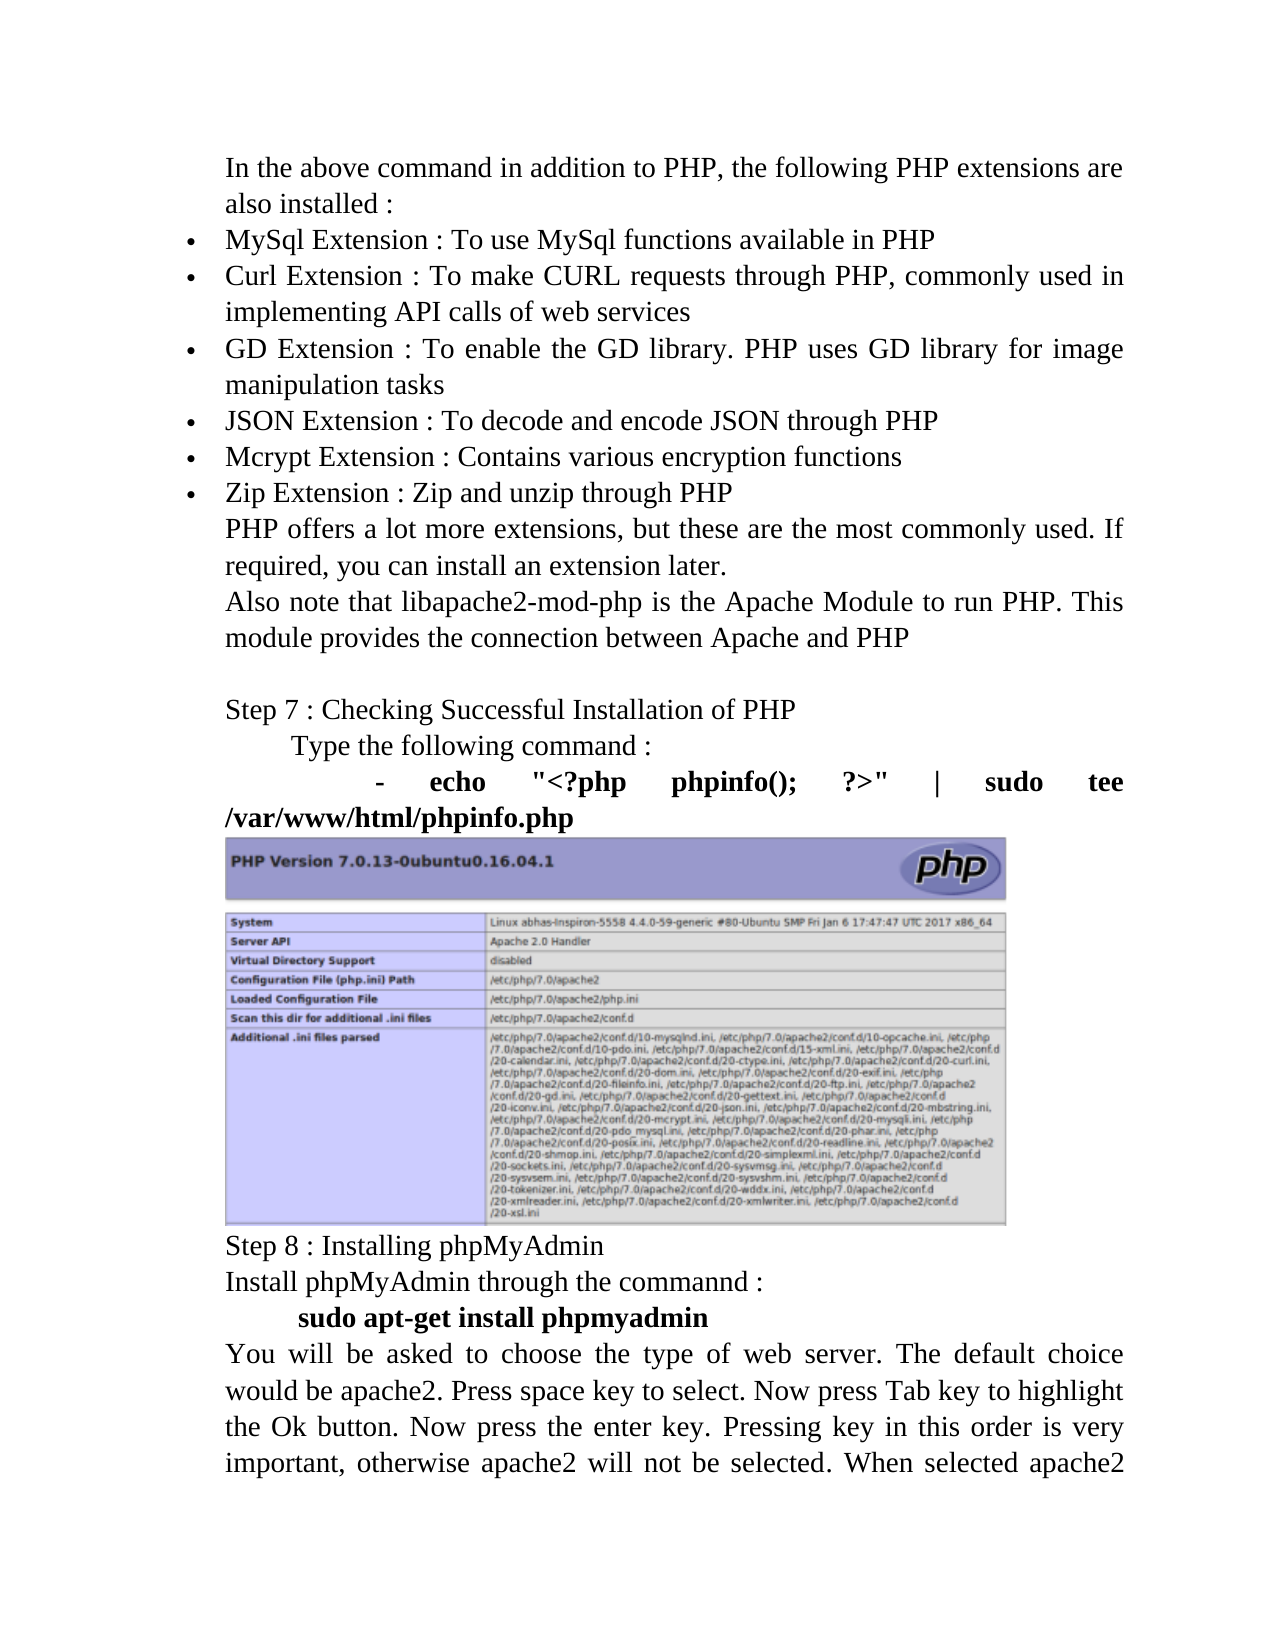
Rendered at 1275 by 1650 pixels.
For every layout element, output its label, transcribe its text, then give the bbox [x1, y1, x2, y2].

list Type the following command : [225, 728, 1125, 762]
list Mcrypt Extension : Contains various encryption functions [187, 439, 1125, 473]
list JSON Extension : To decode and encode JSON through PHP [187, 403, 1125, 437]
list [225, 1336, 1125, 1478]
picture [225, 836, 1007, 1226]
list MySql Extension : To use MySql functions available in PHP [187, 222, 1125, 256]
list Zip Extension : Zip and unzip through PHP [187, 475, 1125, 509]
list PHP offers a lot more extensions, but these are the most commonly used. If required, you can install an extension later. [225, 511, 1125, 581]
list Install phpMyAdmin through the commannd : [225, 1264, 1125, 1298]
list sudo apt-get install phpmyadmin [225, 1300, 1125, 1334]
list Step 7 : Checking Successful Installation of PHP [225, 692, 1125, 726]
list - echo "<?php phpinfo(); ?>" | sudo tee /var/www/html/phpinfo.php [225, 764, 1125, 834]
list Also note that libapache2-mod-php is the Apache Module to run PHP. This module provides the connection between Apache and PHP [225, 584, 1125, 653]
list Curl Extension : To make CURL requests through PHP, commonly used in implementing API calls of web services [187, 258, 1125, 328]
list Step 8 : Installing phpMyAdmin [225, 1228, 1125, 1262]
list In the above command in addition to PHP, the following PHP extensions are also installed : [225, 150, 1125, 220]
list GD Extension : To enable the GD library. PHP uses GD library for image manipulation tasks [187, 331, 1125, 400]
